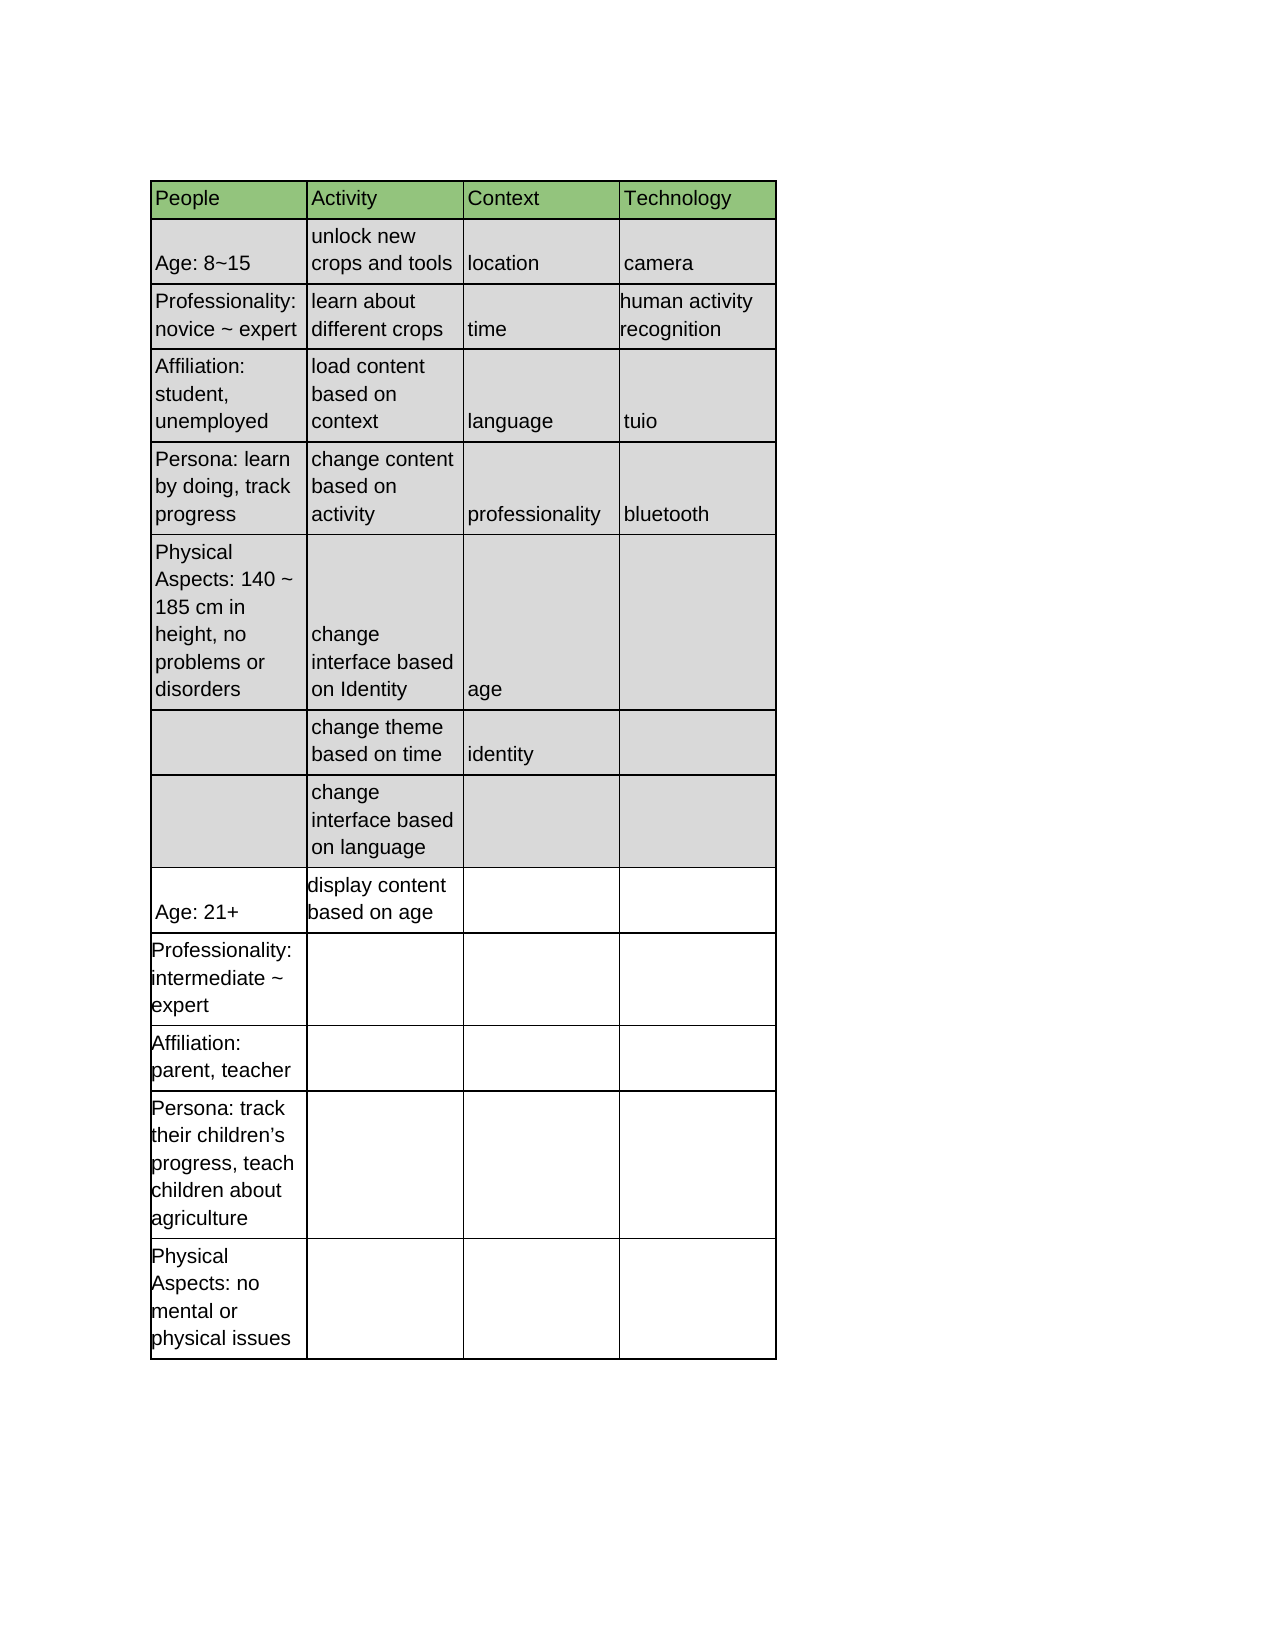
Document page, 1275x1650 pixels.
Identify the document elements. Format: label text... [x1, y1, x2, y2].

table_cell Persona: track their children’s progress, teach children about agriculture [152, 1092, 306, 1238]
table_cell Affiliation: parent, teacher [152, 1026, 306, 1090]
table_header Technology [620, 182, 775, 218]
table_cell [464, 776, 619, 867]
table_cell change interface based on language [308, 776, 463, 867]
table_cell [464, 868, 619, 932]
table_cell age [464, 535, 619, 709]
table_cell [620, 535, 775, 709]
table_header People [152, 182, 306, 218]
table_cell Professionality: intermediate ~ expert [152, 934, 306, 1025]
table_cell professionality [464, 443, 619, 534]
table_cell location [464, 220, 619, 283]
table_cell Persona: learn by doing, track progress [152, 443, 306, 534]
table_cell Physical Aspects: no mental or physical issues [152, 1239, 306, 1358]
table_cell Affiliation: student, unemployed [152, 350, 306, 441]
table_cell language [464, 350, 619, 441]
table_cell learn about different crops [308, 285, 463, 348]
table_cell change interface based on Identity [308, 535, 463, 709]
table_cell [308, 1092, 463, 1238]
table_cell [620, 1239, 775, 1358]
table_cell human activity recognition [620, 285, 775, 348]
table_cell [308, 1026, 463, 1090]
table_cell bluetooth [620, 443, 775, 534]
table_cell Age: 8~15 [152, 220, 306, 283]
table_cell tuio [620, 350, 775, 441]
table_cell [152, 776, 306, 867]
table_cell [620, 1026, 775, 1090]
table_cell unlock new crops and tools [308, 220, 463, 283]
table_cell [620, 776, 775, 867]
table_cell [464, 1026, 619, 1090]
table_cell [152, 711, 306, 774]
table_cell [308, 934, 463, 1025]
table_cell [464, 1239, 619, 1358]
table_cell identity [464, 711, 619, 774]
table_cell [620, 934, 775, 1025]
table_cell display content based on age [308, 868, 463, 932]
table_cell Professionality: novice ~ expert [152, 285, 306, 348]
table_cell [620, 711, 775, 774]
table_cell [620, 1092, 775, 1238]
table_cell Physical Aspects: 140 ~ 185 cm in height, no problems or disorders [152, 535, 306, 709]
table_cell [620, 868, 775, 932]
table_cell [308, 1239, 463, 1358]
table_cell load content based on context [308, 350, 463, 441]
table_cell change theme based on time [308, 711, 463, 774]
table_header Activity [308, 182, 463, 218]
table_cell [464, 1092, 619, 1238]
table_cell [464, 934, 619, 1025]
table_cell change content based on activity [308, 443, 463, 534]
table_cell time [464, 285, 619, 348]
table_cell Age: 21+ [152, 868, 306, 932]
table_header Context [464, 182, 619, 218]
table_cell camera [620, 220, 775, 283]
